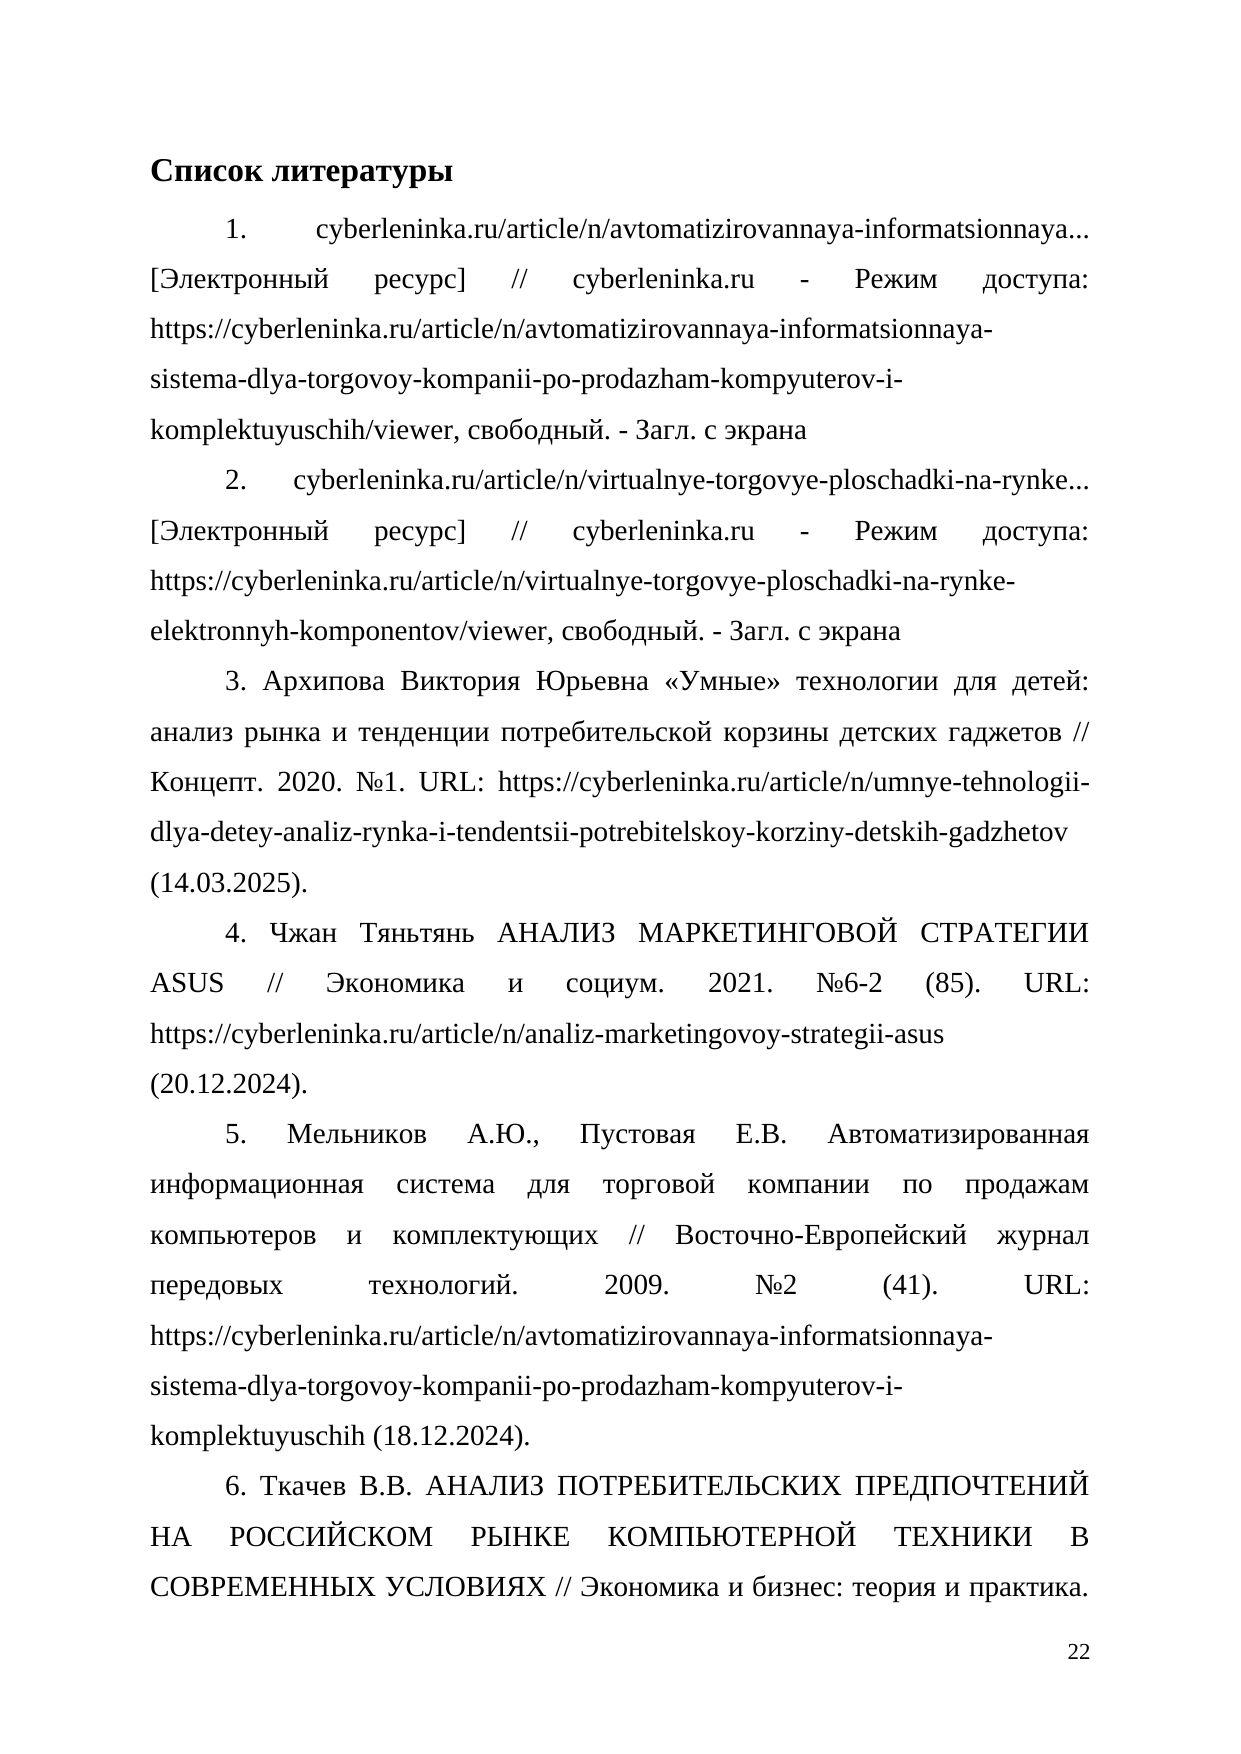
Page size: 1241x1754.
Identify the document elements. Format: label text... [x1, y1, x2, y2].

text 1. cyberleninka.ru/article/n/avtomatizirovannaya-informatsionnaya... [Электронный ресурс] // cyberleninka.ru - Режим доступа: https://cyberleninka.ru/article/n/avtomatizirovannaya-informatsionnaya-sistema-dlya-torgovoy-kompanii-po-prodazham-kompyuterov-i-komplektuyuschih/viewer, свободный. - Загл. с экрана [150, 211, 1090, 446]
text 2. cyberleninka.ru/article/n/virtualnye-torgovye-ploschadki-na-rynke... [Электронный ресурс] // cyberleninka.ru - Режим доступа: https://cyberleninka.ru/article/n/virtualnye-torgovye-ploschadki-na-rynke-elektronnyh-komponentov/viewer, свободный. - Загл. с экрана [150, 462, 1090, 647]
text 4. Чжан Тяньтянь АНАЛИЗ МАРКЕТИНГОВОЙ СТРАТЕГИИ ASUS // Экономика и социум. 2021. №6-2 (85). URL: https://cyberleninka.ru/article/n/analiz-marketingovoy-strategii-asus (20.12.2024). [150, 915, 1090, 1099]
text 5. Мельников А.Ю., Пустовая Е.В. Автоматизированная информационная система для торговой компании по продажам компьютеров и комплектующих // Восточно-Европейский журнал передовых технологий. 2009. №2 (41). URL: https://cyberleninka.ru/article/n/avtomatizirovannaya-informatsionnaya-sistema-dlya-torgovoy-kompanii-po-prodazham-kompyuterov-i-komplektuyuschih (18.12.2024). [150, 1116, 1090, 1452]
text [150, 1468, 1090, 1603]
subtitle Список литературы [150, 150, 1090, 188]
text 3. Архипова Виктория Юрьевна «Умные» технологии для детей: анализ рынка и тенденции потребительской корзины детских гаджетов // Концепт. 2020. №1. URL: https://cyberleninka.ru/article/n/umnye-tehnologii-dlya-detey-analiz-rynka-i-tendentsii-potrebitelskoy-korziny-detskih-gadzhetov (14.03.2025). [150, 663, 1090, 898]
